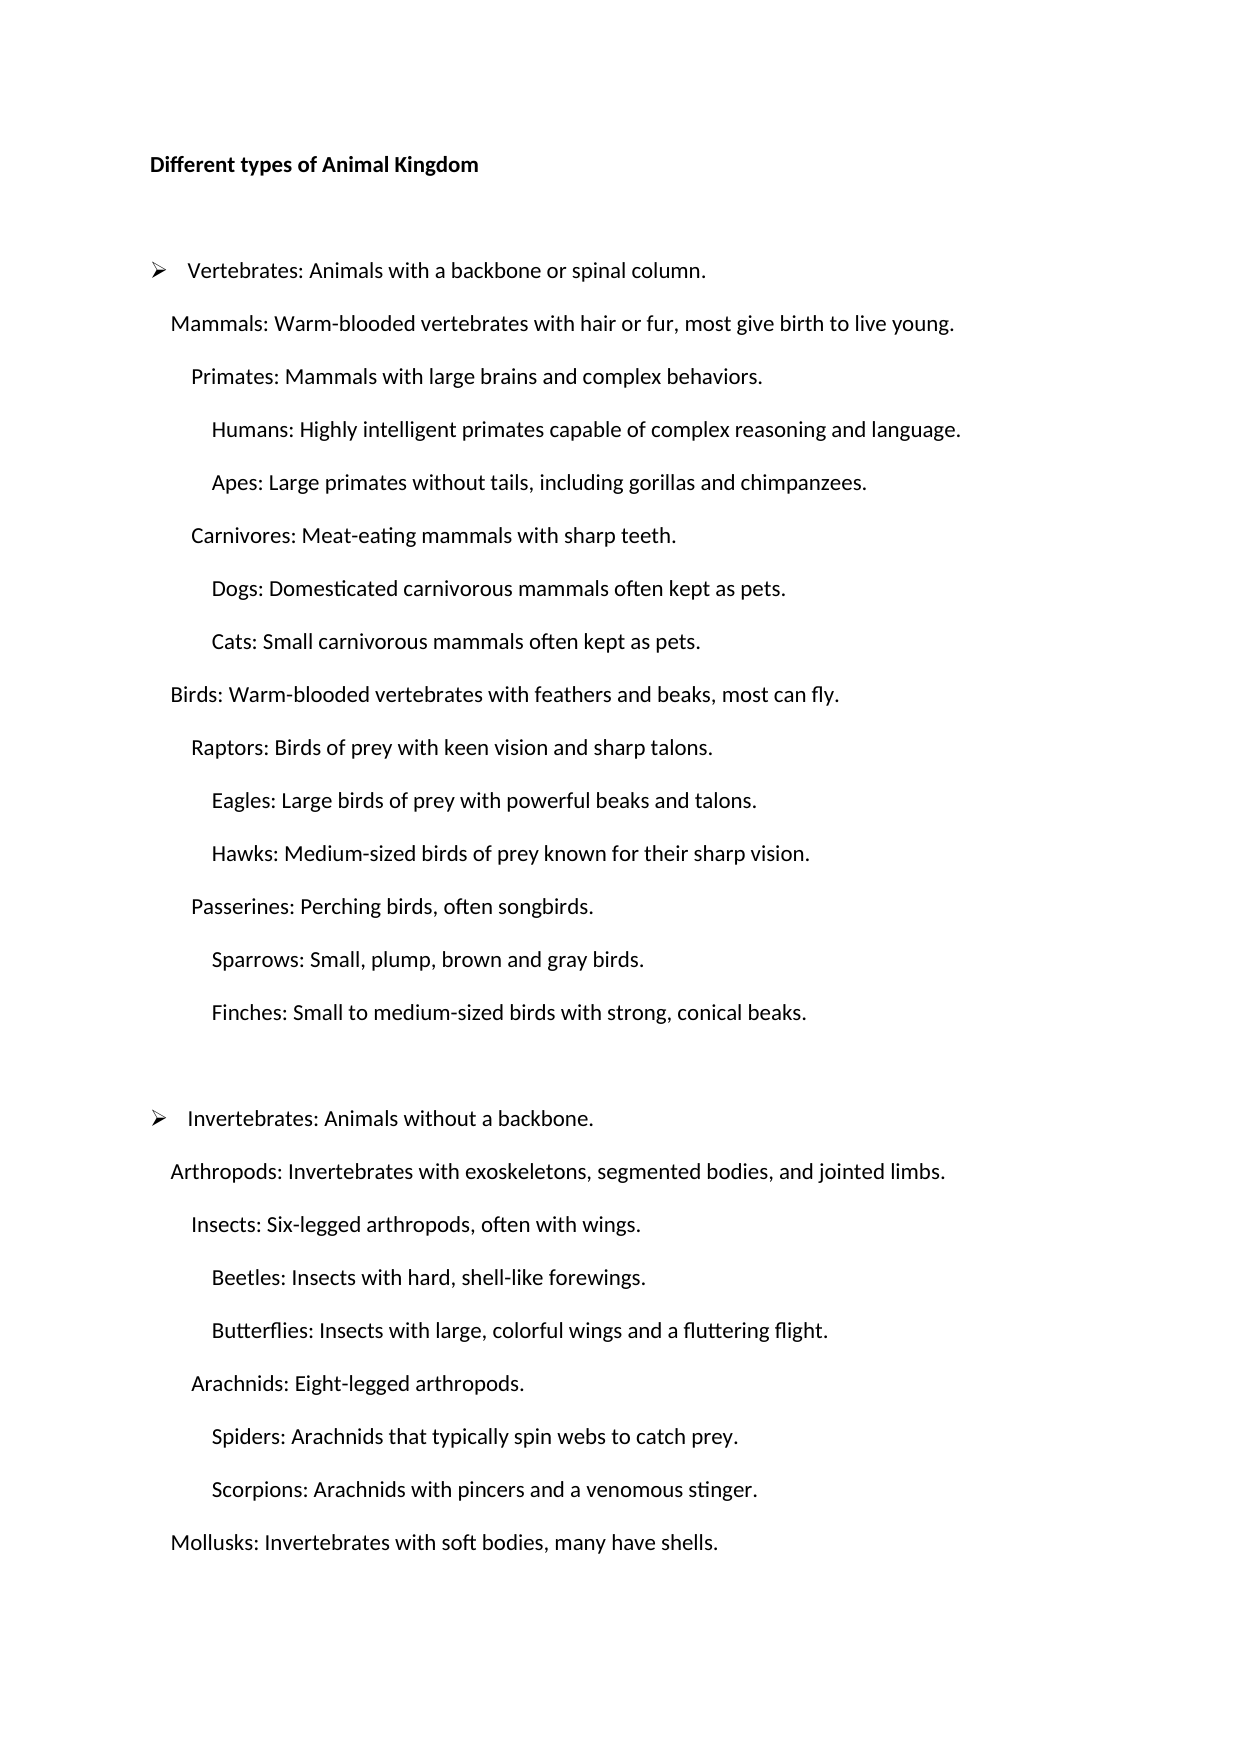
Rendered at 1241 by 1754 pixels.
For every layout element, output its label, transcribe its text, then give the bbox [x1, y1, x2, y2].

text Sparrows: Small, plump, brown and gray birds. [150, 945, 1090, 973]
text Carnivores: Meat-eating mammals with sharp teeth. [150, 521, 1090, 549]
text Dogs: Domesticated carnivorous mammals often kept as pets. [150, 574, 1090, 602]
text Apes: Large primates without tails, including gorillas and chimpanzees. [150, 468, 1090, 496]
text Different types of Animal Kingdom [150, 150, 1090, 178]
text Finches: Small to medium-sized birds with strong, conical beaks. [150, 998, 1090, 1026]
text Mammals: Warm-blooded vertebrates with hair or fur, most give birth to live young. [150, 309, 1090, 337]
list Invertebrates: Animals without a backbone. [150, 1104, 1090, 1132]
text Arachnids: Eight-legged arthropods. [150, 1369, 1090, 1397]
text Mollusks: Invertebrates with soft bodies, many have shells. [150, 1528, 1090, 1557]
text Scorpions: Arachnids with pincers and a venomous stinger. [150, 1476, 1090, 1503]
text Raptors: Birds of prey with keen vision and sharp talons. [150, 733, 1090, 761]
text Insects: Six-legged arthropods, often with wings. [150, 1210, 1090, 1238]
text Hawks: Medium-sized birds of prey known for their sharp vision. [150, 839, 1090, 867]
text Spiders: Arachnids that typically spin webs to catch prey. [150, 1422, 1090, 1451]
list Vertebrates: Animals with a backbone or spinal column. [150, 256, 1090, 284]
text Primates: Mammals with large brains and complex behaviors. [150, 362, 1090, 390]
text Butterflies: Insects with large, colorful wings and a fluttering flight. [150, 1316, 1090, 1344]
text Passerines: Perching birds, often songbirds. [150, 892, 1090, 920]
text Beetles: Insects with hard, shell-like forewings. [150, 1263, 1090, 1291]
text Eagles: Large birds of prey with powerful beaks and talons. [150, 786, 1090, 814]
text Arthropods: Invertebrates with exoskeletons, segmented bodies, and jointed limbs. [150, 1157, 1090, 1185]
text Humans: Highly intelligent primates capable of complex reasoning and language. [150, 415, 1090, 443]
text Cats: Small carnivorous mammals often kept as pets. [150, 627, 1090, 655]
text Birds: Warm-blooded vertebrates with feathers and beaks, most can fly. [150, 680, 1090, 708]
